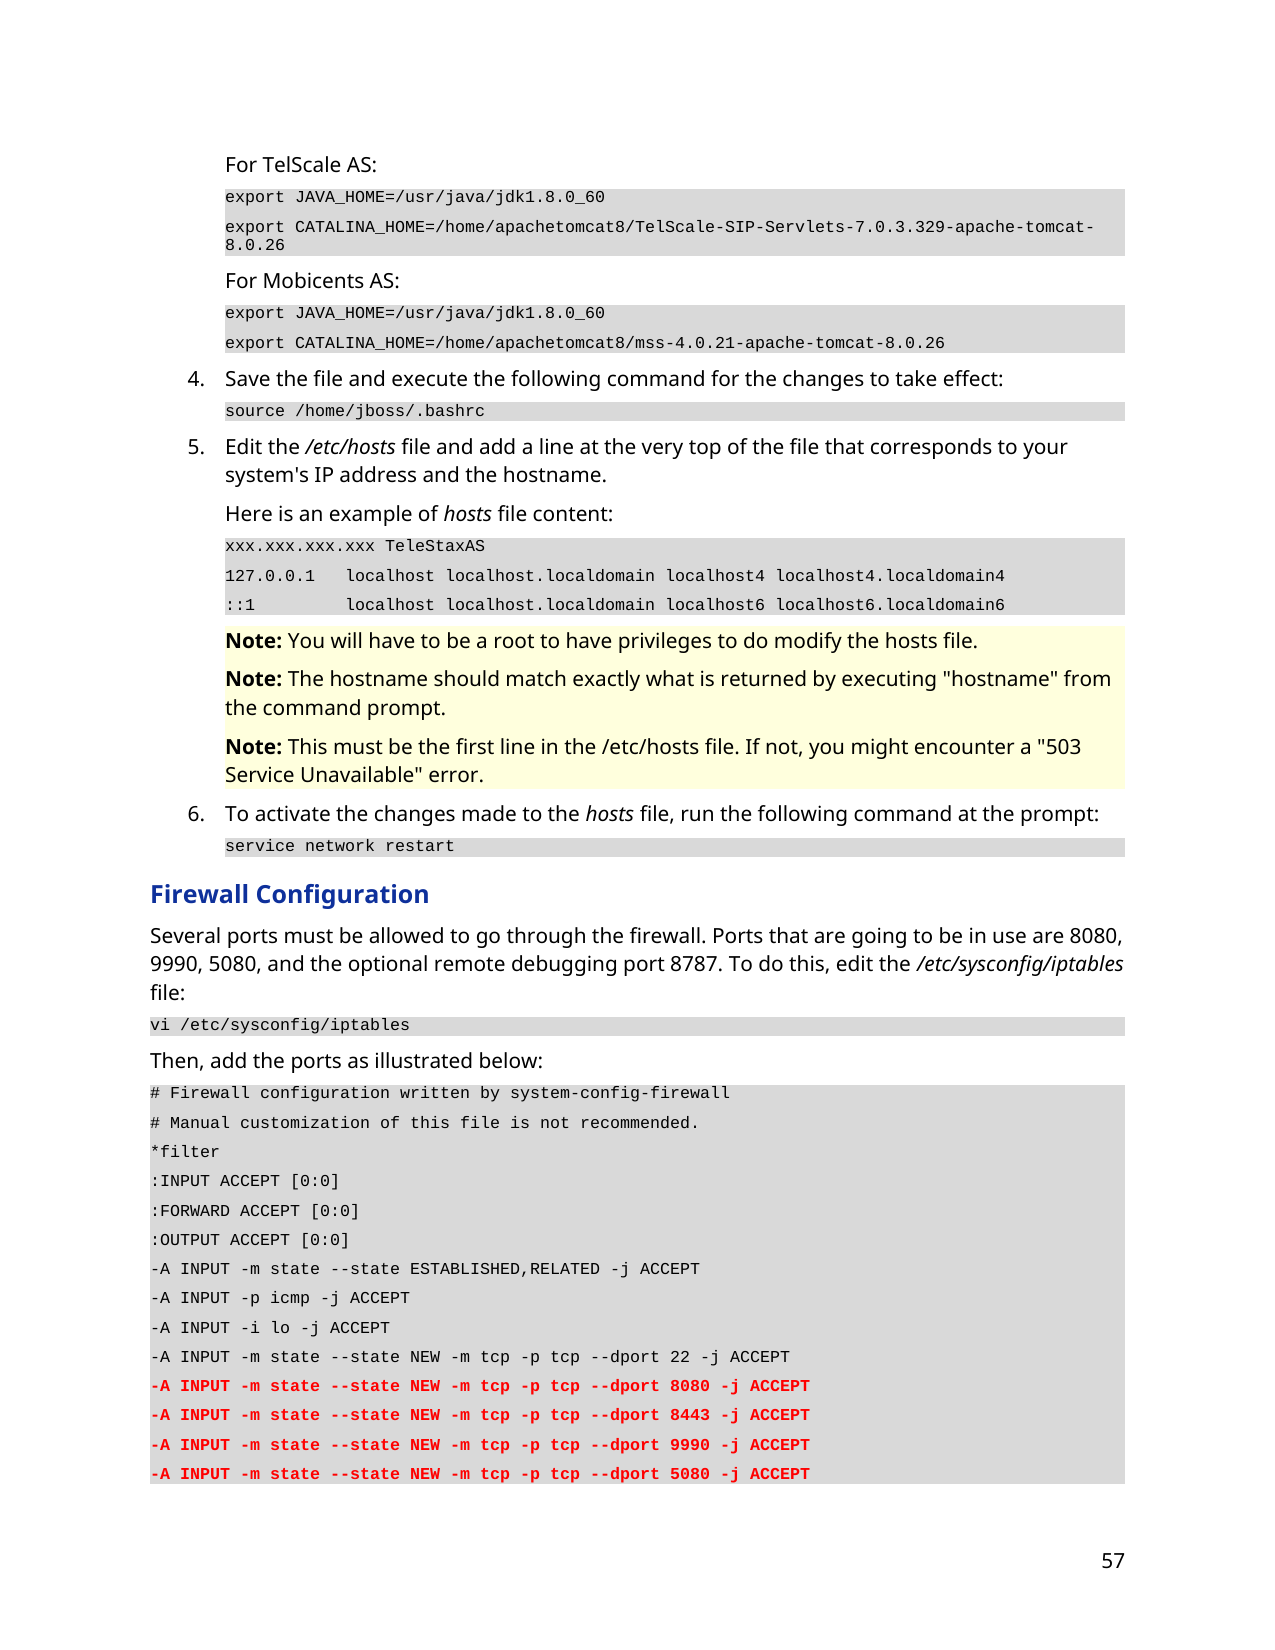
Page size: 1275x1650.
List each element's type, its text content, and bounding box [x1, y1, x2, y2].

text :FORWARD ACCEPT [0:0] [150, 1202, 1125, 1221]
text -A INPUT -m state --state NEW -m tcp -p tcp --dport 8080 -j ACCEPT [150, 1378, 1125, 1397]
text export CATALINA_HOME=/home/apachetomcat8/mss-4.0.21-apache-tomcat-8.0.26 [225, 334, 1125, 353]
text vi /etc/sysconfig/iptables [150, 1017, 1125, 1036]
text For TelScale AS: [225, 150, 1125, 178]
text xxx.xxx.xxx.xxx TeleStaxAS [225, 538, 1125, 557]
subtitle Firewall Configuration [150, 877, 1125, 911]
text export JAVA_HOME=/usr/java/jdk1.8.0_60 [225, 189, 1125, 208]
text -A INPUT -m state --state NEW -m tcp -p tcp --dport 9990 -j ACCEPT [150, 1436, 1125, 1455]
text *filter [150, 1143, 1125, 1162]
text -A INPUT -m state --state NEW -m tcp -p tcp --dport 5080 -j ACCEPT [150, 1466, 1125, 1484]
text Several ports must be allowed to go through the firewall. Ports that are going to be in use are 8080, 9990, 5080, and the optional remote debugging port 8787. To do this, edit the /etc/sysconfig/iptables file: [150, 921, 1125, 1006]
text -A INPUT -m state --state ESTABLISHED,RELATED -j ACCEPT [150, 1261, 1125, 1279]
text 127.0.0.1 localhost localhost.localdomain localhost4 localhost4.localdomain4 [225, 567, 1125, 586]
text For Mobicents AS: [225, 266, 1125, 295]
list Edit the /etc/hosts file and add a line at the very top of the file that corresponds to your system's IP address and the hostname. [187, 432, 1125, 489]
list To activate the changes made to the hosts file, run the following command at the prompt: [187, 799, 1125, 828]
text # Firewall configuration written by system-config-firewall [150, 1085, 1125, 1104]
text -A INPUT -m state --state NEW -m tcp -p tcp --dport 8443 -j ACCEPT [150, 1407, 1125, 1426]
text Note: The hostname should match exactly what is returned by executing "hostname" from the command prompt. [225, 664, 1125, 721]
text source /home/jboss/.bashrc [225, 402, 1125, 421]
text export JAVA_HOME=/usr/java/jdk1.8.0_60 [225, 305, 1125, 324]
text :OUTPUT ACCEPT [0:0] [150, 1231, 1125, 1250]
text Note: You will have to be a root to have privileges to do modify the hosts file. [225, 626, 1125, 654]
text service network restart [225, 838, 1125, 857]
text -A INPUT -i lo -j ACCEPT [150, 1319, 1125, 1338]
text export CATALINA_HOME=/home/apachetomcat8/TelScale-SIP-Servlets-7.0.3.329-apache-tomcat-8.0.26 [225, 218, 1125, 256]
text Then, add the ports as illustrated below: [150, 1046, 1125, 1074]
text ::1 localhost localhost.localdomain localhost6 localhost6.localdomain6 [225, 596, 1125, 615]
text # Manual customization of this file is not recommended. [150, 1114, 1125, 1133]
text Note: This must be the first line in the /etc/hosts file. If not, you might encounter a "503 Service Unavailable" error. [225, 732, 1125, 789]
text -A INPUT -m state --state NEW -m tcp -p tcp --dport 22 -j ACCEPT [150, 1348, 1125, 1367]
list Save the file and execute the following command for the changes to take effect: [187, 364, 1125, 392]
text :INPUT ACCEPT [0:0] [150, 1173, 1125, 1192]
text Here is an example of hosts file content: [225, 499, 1125, 527]
text -A INPUT -p icmp -j ACCEPT [150, 1290, 1125, 1309]
